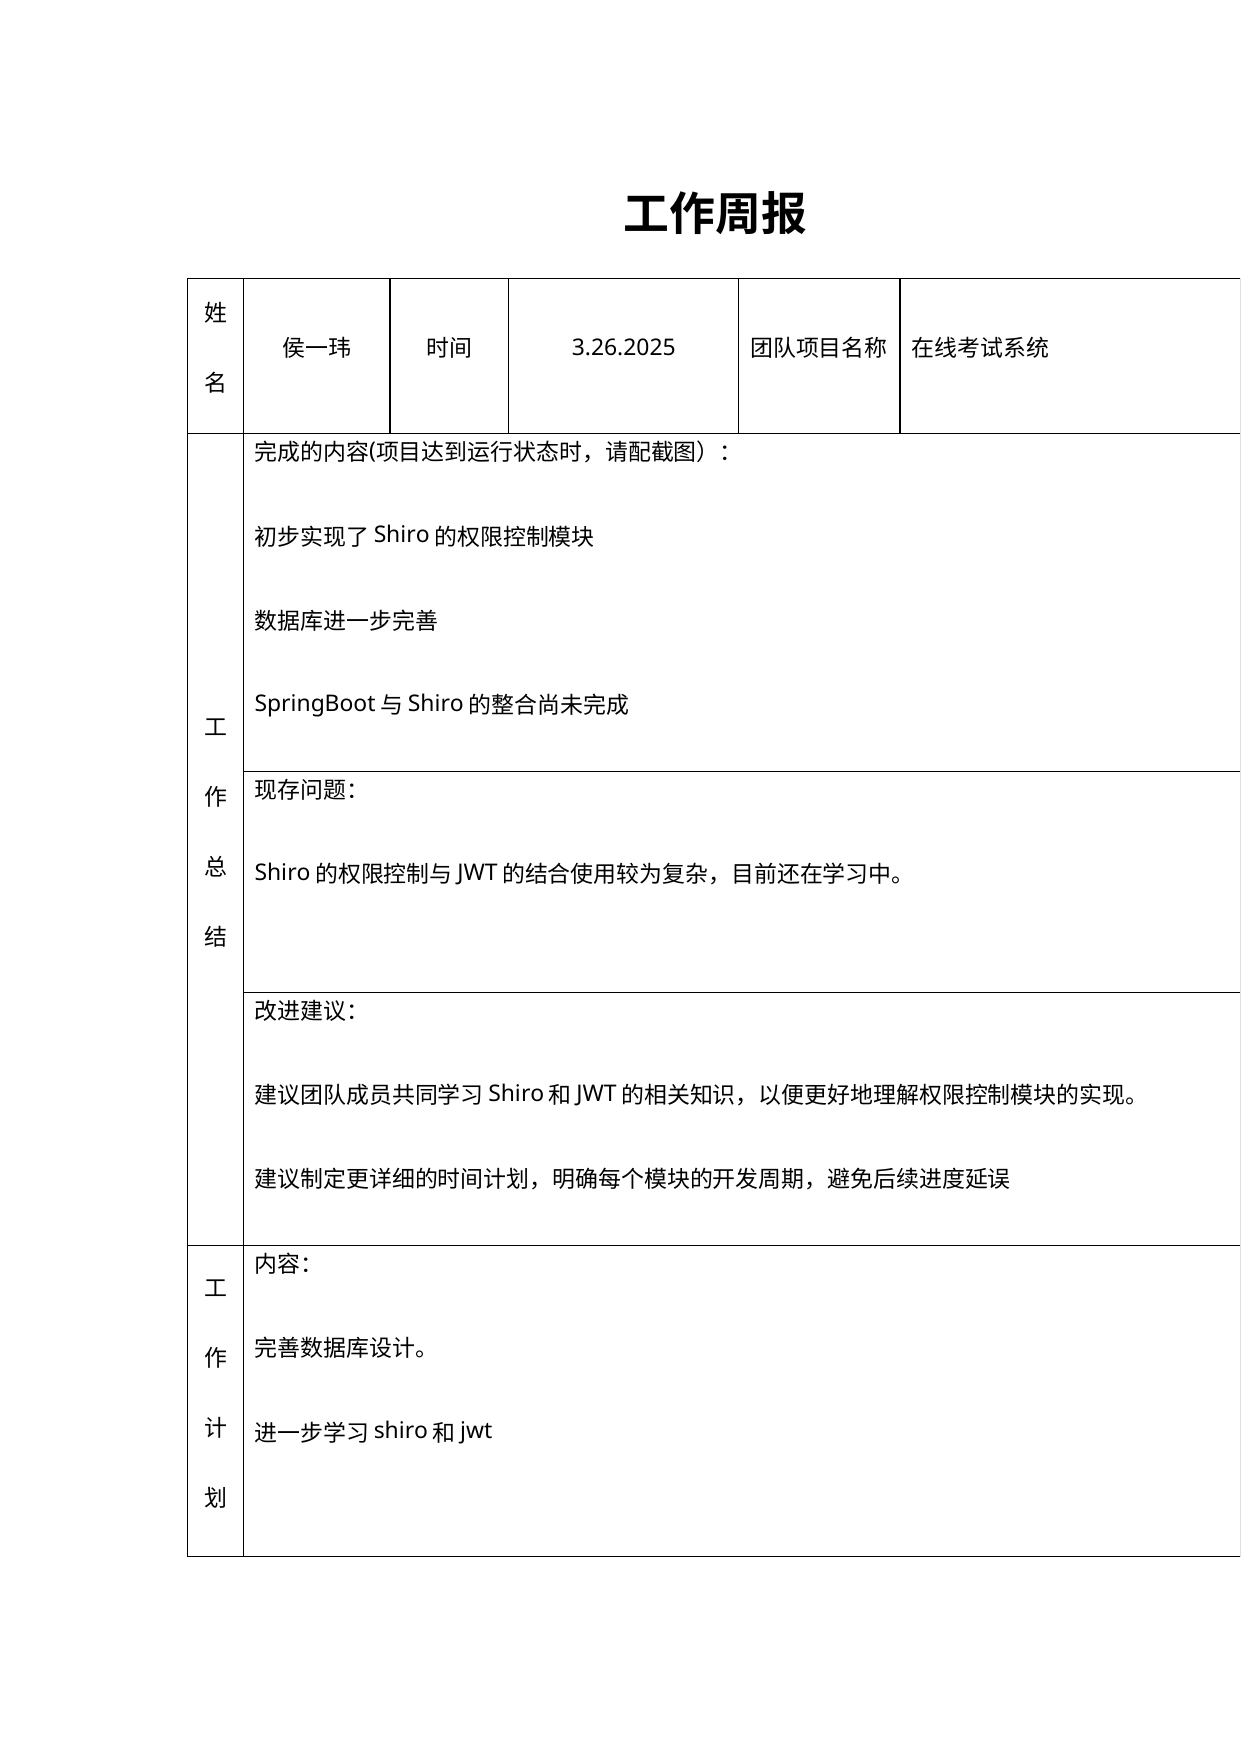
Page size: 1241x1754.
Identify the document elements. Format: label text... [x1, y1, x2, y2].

table_cell 内容： 完善数据库设计。 进一步学习shiro和jwt [244, 1246, 1240, 1556]
table_cell 团队项目名称 [739, 279, 899, 433]
table_cell 3.26.2025 [509, 279, 738, 433]
table_cell 在线考试系统 [901, 279, 1240, 433]
table_cell 时间 [391, 279, 508, 433]
table_cell 侯一玮 [244, 279, 389, 433]
table_cell 姓名 [188, 279, 243, 433]
table_header 工作周报 [188, 162, 1240, 278]
table_cell 工作计划 [188, 1246, 243, 1556]
table_cell 现存问题： Shiro的权限控制与JWT的结合使用较为复杂，目前还在学习中。 [244, 772, 1240, 992]
table_cell 工作总结 [188, 434, 243, 1245]
table_cell 改进建议： 建议团队成员共同学习Shiro和JWT的相关知识，以便更好地理解权限控制模块的实现。 建议制定更详细的时间计划，明确每个模块的开发周期，避免后续进度延误 [244, 993, 1240, 1245]
table_cell 完成的内容(项目达到运行状态时，请配截图）： 初步实现了Shiro的权限控制模块 数据库进一步完善 SpringBoot与Shiro的整合尚未完成 [244, 434, 1240, 771]
